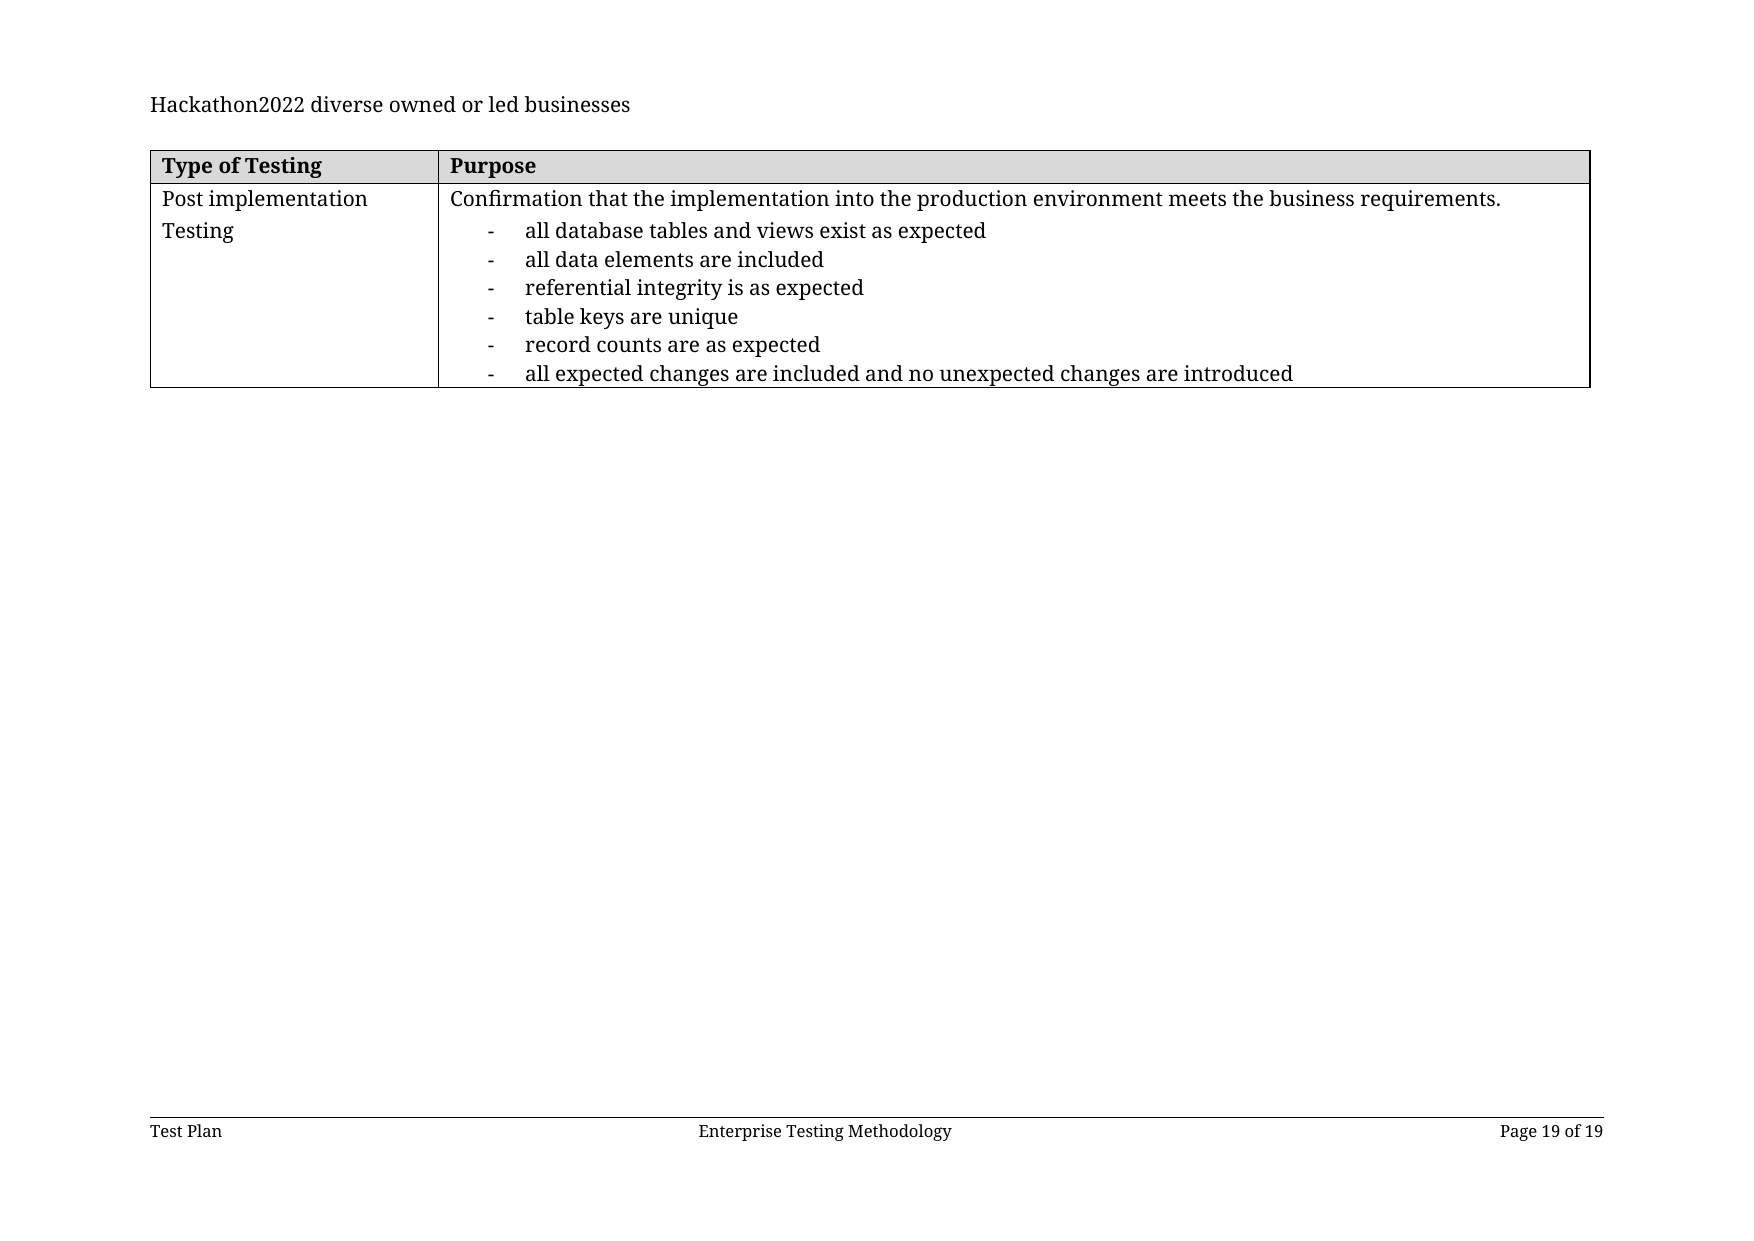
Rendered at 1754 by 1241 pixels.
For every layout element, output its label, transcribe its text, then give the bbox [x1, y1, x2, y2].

table_header Type of Testing [151, 151, 438, 183]
table_cell Post implementation Testing [151, 184, 438, 387]
table_header Purpose [439, 151, 1589, 183]
table_cell Confirmation that the implementation into the production environment meets the business requirements. all database tables and views exist as expected all data elements are included referential integrity is as expected table keys are unique record counts are as expected all expected changes are included and no unexpected changes are introduced [439, 184, 1589, 387]
